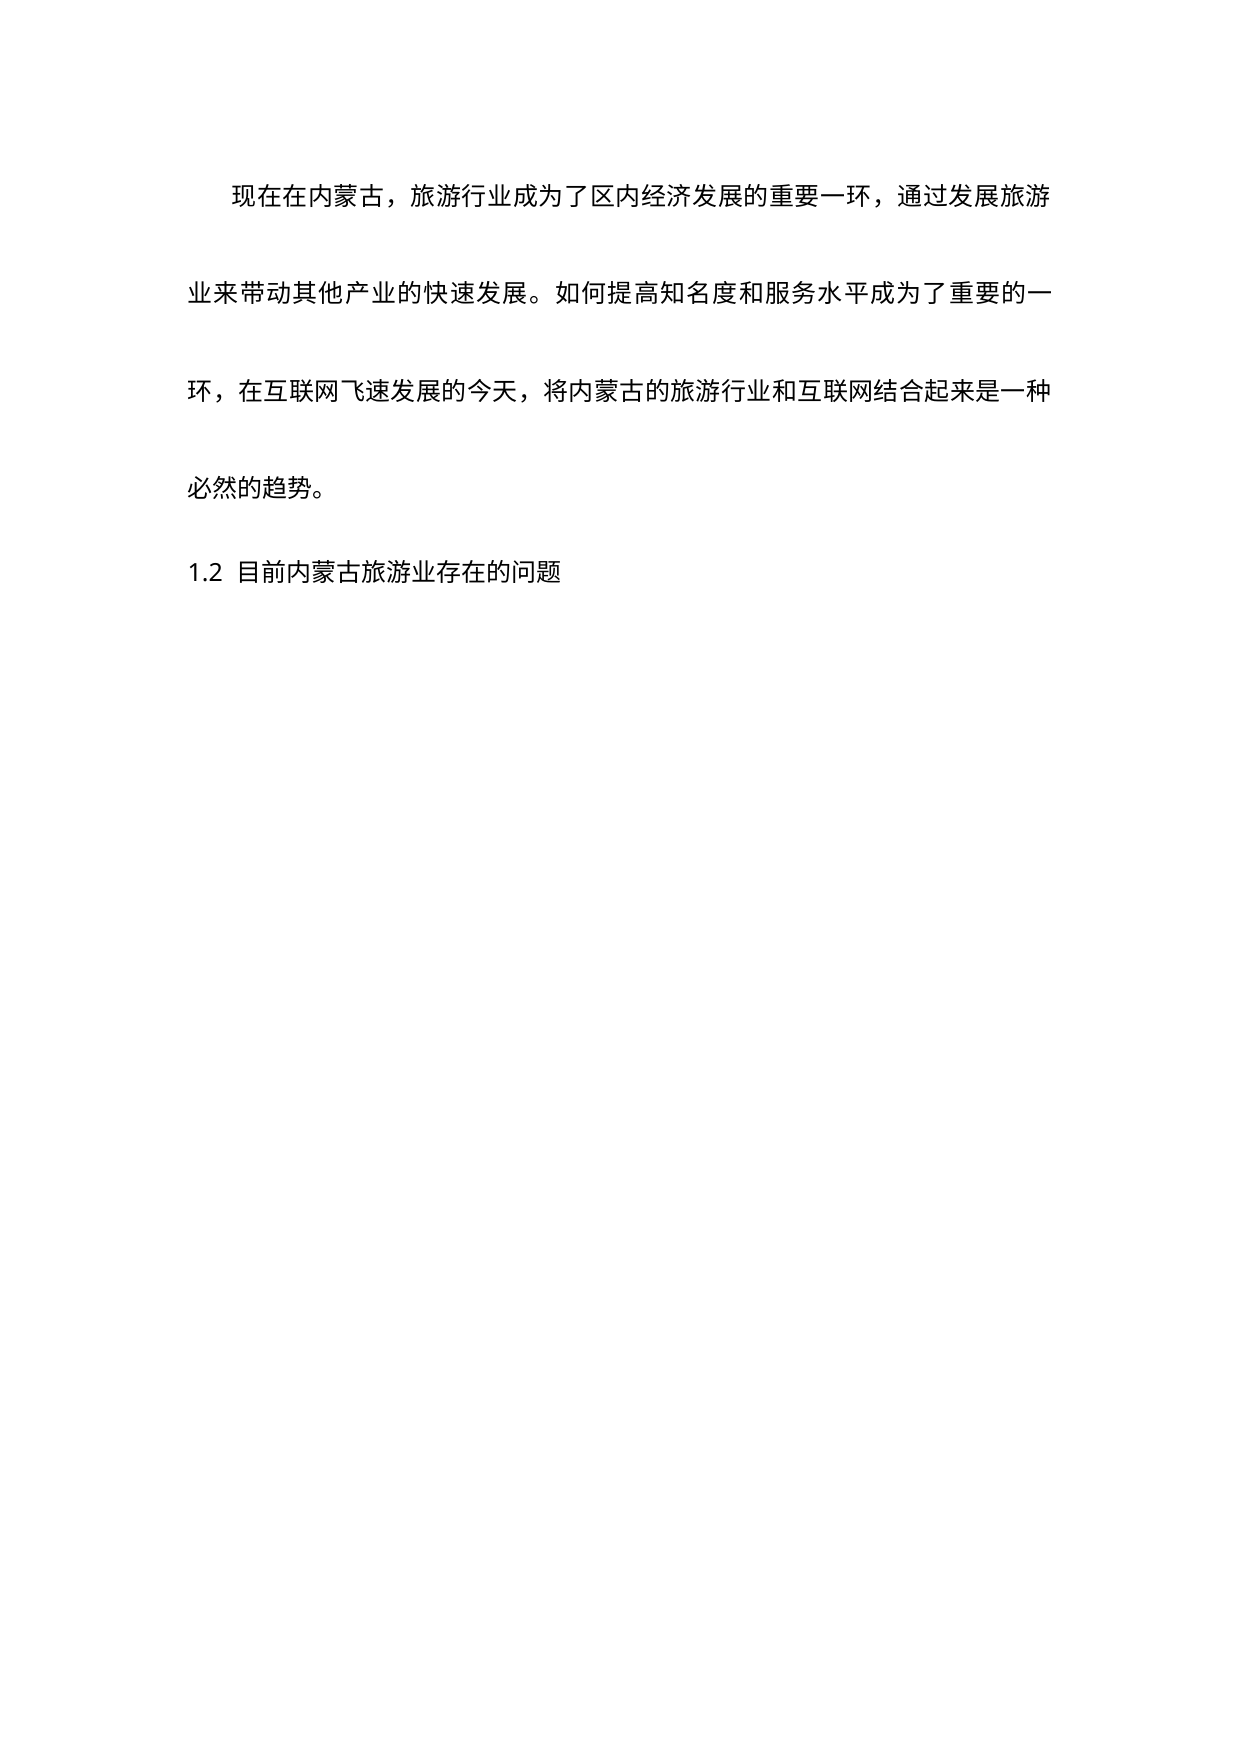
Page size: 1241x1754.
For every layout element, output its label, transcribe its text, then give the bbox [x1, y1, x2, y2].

list 现在在内蒙古，旅游行业成为了区内经济发展的重要一环，通过发展旅游业来带动其他产业的快速发展。如何提高知名度和服务水平成为了重要的一环，在互联网飞速发展的今天，将内蒙古的旅游行业和互联网结合起来是一种必然的趋势。 [187, 162, 1053, 519]
subtitle 目前内蒙古旅游业存在的问题 [187, 538, 1053, 603]
